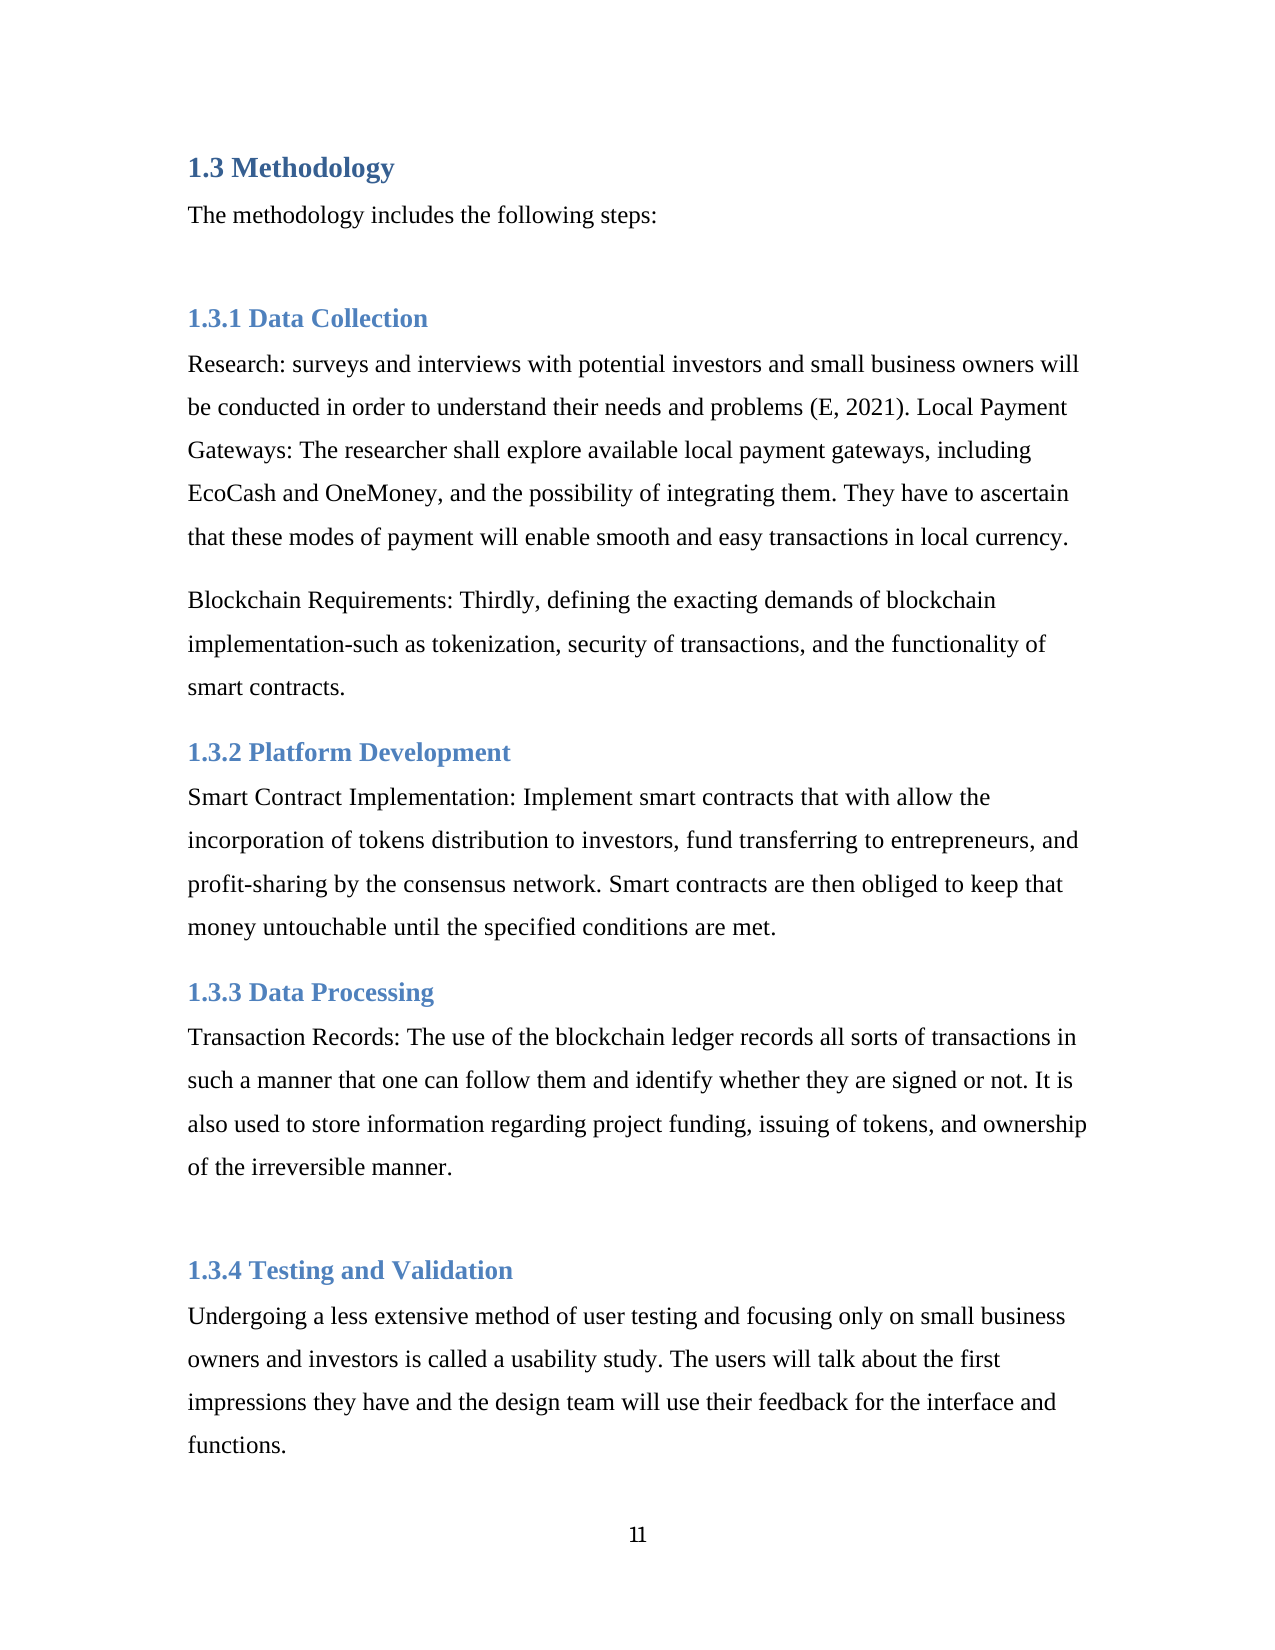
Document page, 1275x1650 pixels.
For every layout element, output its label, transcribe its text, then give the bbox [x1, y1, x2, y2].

subtitle 1.3.3 Data Processing [187, 976, 1087, 1007]
text The methodology includes the following steps: [187, 200, 1087, 268]
subtitle 1.3.4 Testing and Validation [187, 1254, 1087, 1285]
text Smart Contract Implementation: Implement smart contracts that with allow the incorporation of tokens distribution to investors, fund transferring to entrepreneurs, and profit-sharing by the consensus network. Smart contracts are then obliged to keep that money untouchable until the specified conditions are met. [187, 782, 1087, 941]
subtitle 1.3 Methodology [187, 150, 1087, 183]
text Blockchain Requirements: Thirdly, defining the exacting demands of blockchain implementation-such as tokenization, security of transactions, and the functionality of smart contracts. [187, 586, 1087, 701]
subtitle 1.3.2 Platform Development [187, 736, 1087, 767]
subtitle 1.3.1 Data Collection [187, 302, 1087, 334]
text Transaction Records: The use of the blockchain ledger records all sorts of transactions in such a manner that one can follow them and identify whether they are signed or not. It is also used to store information regarding project funding, issuing of tokens, and ownership of the irreversible manner. [187, 1022, 1087, 1220]
text Research: surveys and interviews with potential investors and small business owners will be conducted in order to understand their needs and problems . Local Payment Gateways: The researcher shall explore available local payment gateways, including EcoCash and OneMoney, and the possibility of integrating them. They have to ascertain that these modes of payment will enable smooth and easy transactions in local currency. [187, 349, 1087, 550]
text Undergoing a less extensive method of user testing and focusing only on small business owners and investors is called a usability study. The users will talk about the first impressions they have and the design team will use their feedback for the interface and functions. [187, 1301, 1087, 1459]
